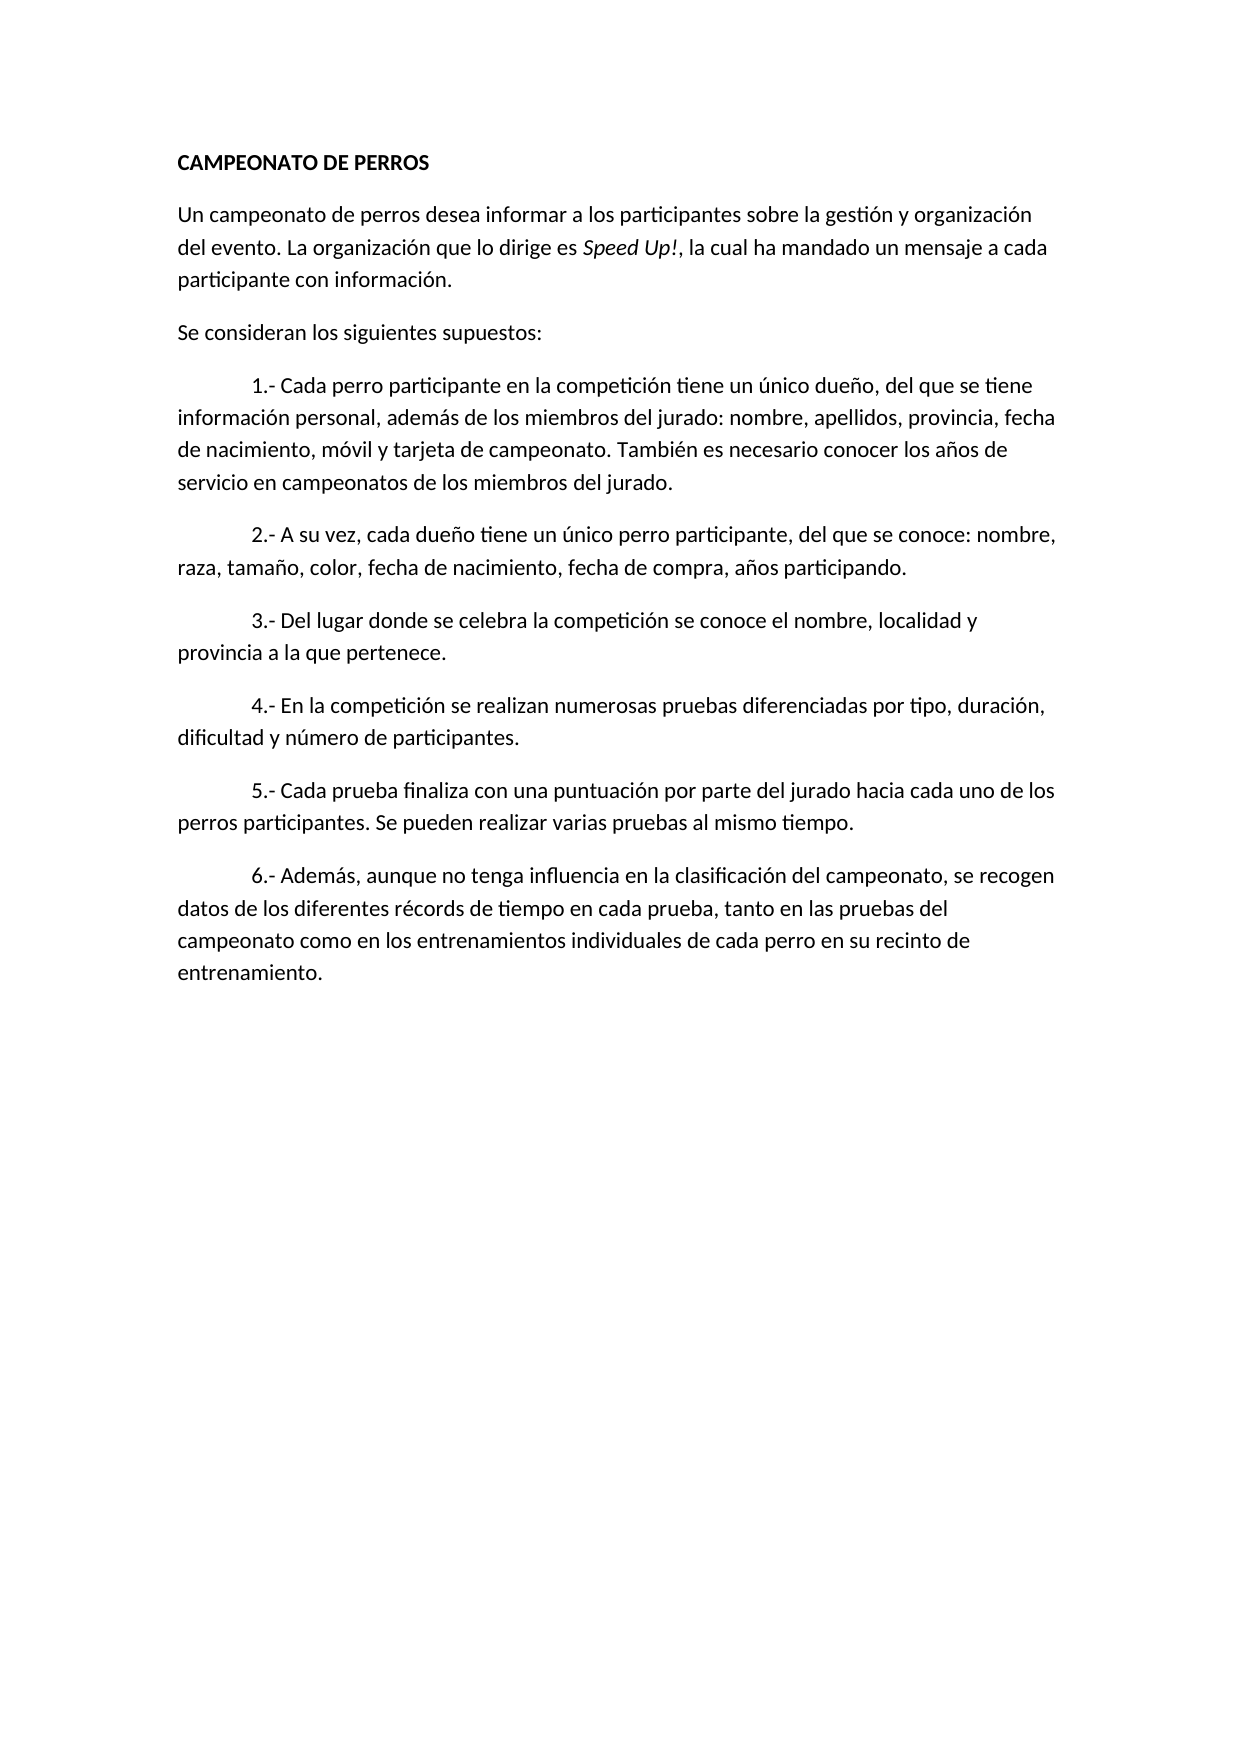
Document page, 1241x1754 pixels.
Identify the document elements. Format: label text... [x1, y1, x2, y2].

text Un campeonato de perros desea informar a los participantes sobre la gestión y organización del evento. La organización que lo dirige es Speed Up!, la cual ha mandado un mensaje a cada participante con información. [177, 201, 1063, 293]
text 5.- Cada prueba finaliza con una puntuación por parte del jurado hacia cada uno de los perros participantes. Se pueden realizar varias pruebas al mismo tiempo. [177, 776, 1063, 836]
text CAMPEONATO DE PERROS [177, 148, 1063, 176]
text 4.- En la competición se realizan numerosas pruebas diferenciadas por tipo, duración, dificultad y número de participantes. [177, 691, 1063, 751]
text 1.- Cada perro participante en la competición tiene un único dueño, del que se tiene información personal, además de los miembros del jurado: nombre, apellidos, provincia, fecha de nacimiento, móvil y tarjeta de campeonato. También es necesario conocer los años de servicio en campeonatos de los miembros del jurado. [177, 371, 1063, 496]
text 2.- A su vez, cada dueño tiene un único perro participante, del que se conoce: nombre, raza, tamaño, color, fecha de nacimiento, fecha de compra, años participando. [177, 521, 1063, 581]
text Se consideran los siguientes supuestos: [177, 318, 1063, 346]
text 6.- Además, aunque no tenga influencia en la clasificación del campeonato, se recogen datos de los diferentes récords de tiempo en cada prueba, tanto en las pruebas del campeonato como en los entrenamientos individuales de cada perro en su recinto de entrenamiento. [177, 861, 1063, 986]
text 3.- Del lugar donde se celebra la competición se conoce el nombre, localidad y provincia a la que pertenece. [177, 606, 1063, 666]
